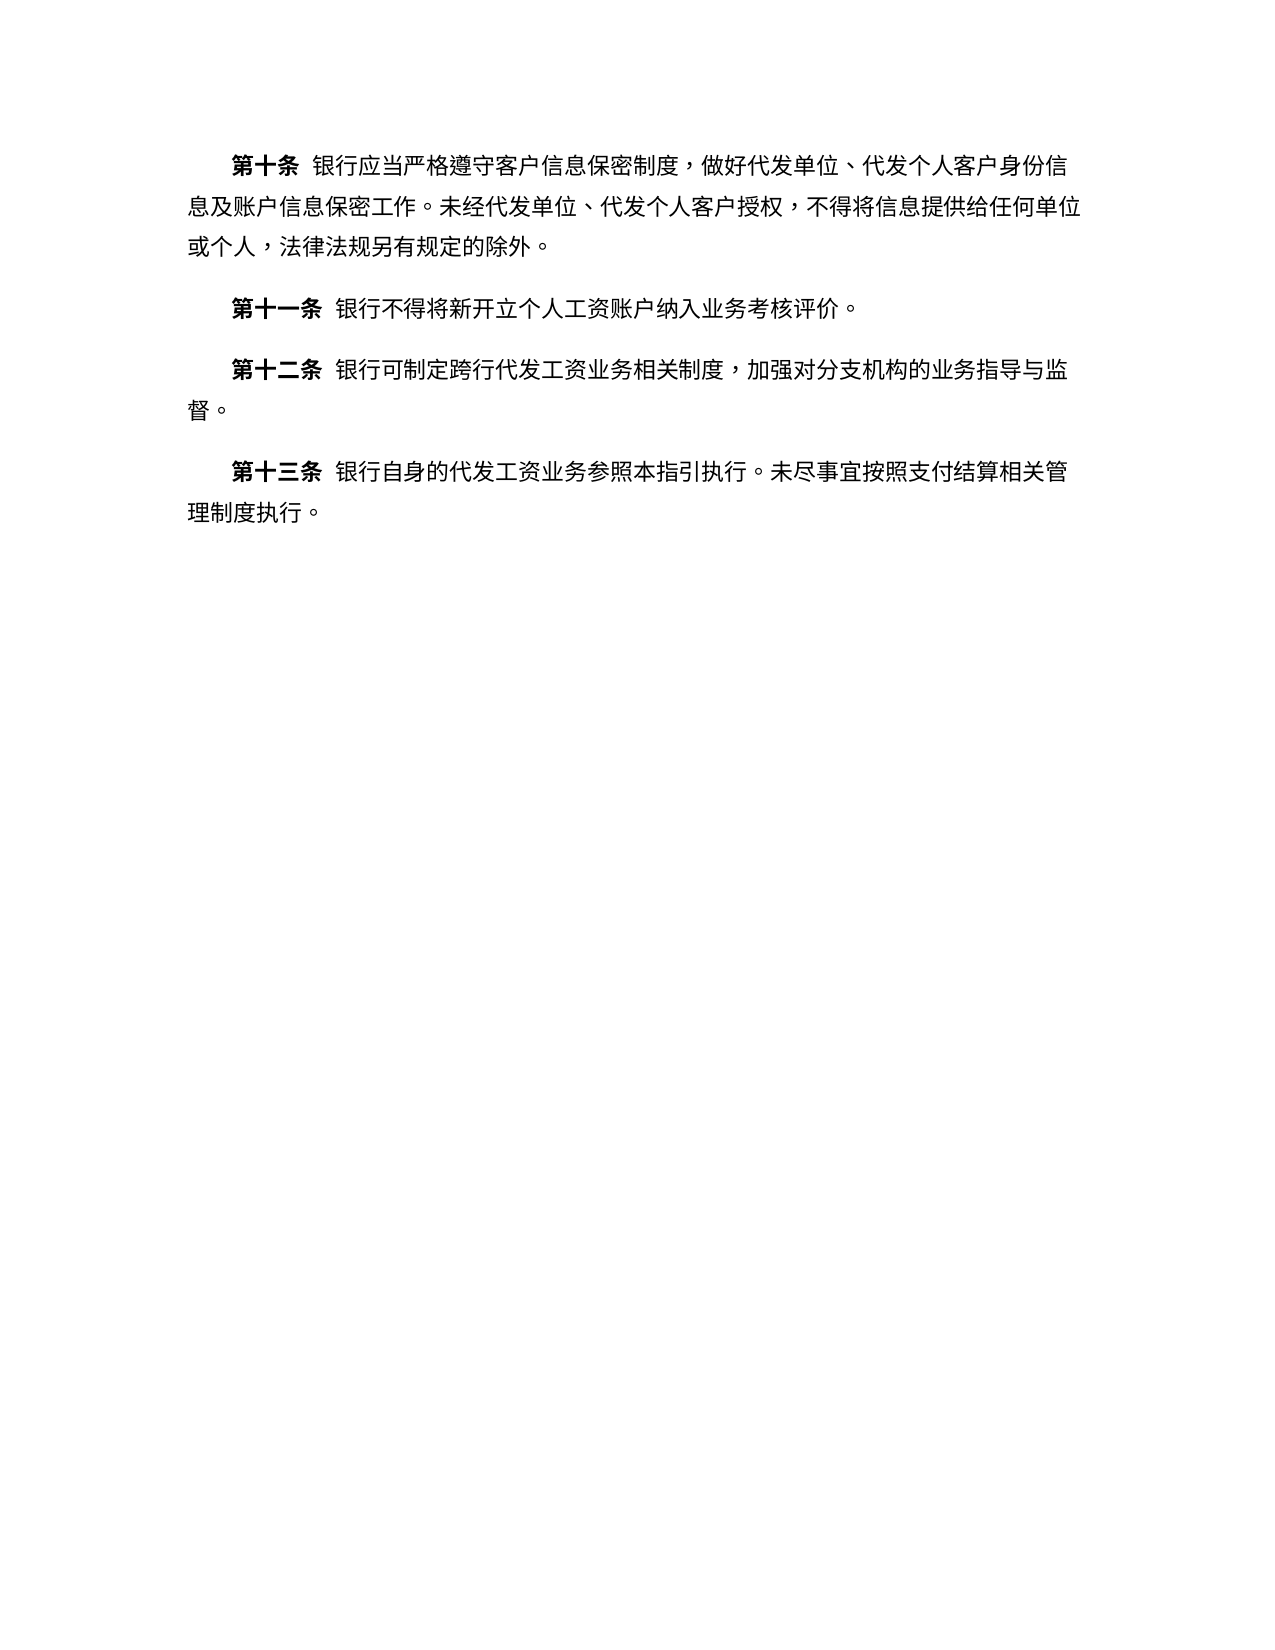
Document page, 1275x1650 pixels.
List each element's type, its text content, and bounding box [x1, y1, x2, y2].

text 第十一条 银行不得将新开立个人工资账户纳入业务考核评价。 [187, 293, 1087, 324]
text 第十二条 银行可制定跨行代发工资业务相关制度，加强对分支机构的业务指导与监督。 [187, 354, 1087, 426]
text 第十条 银行应当严格遵守客户信息保密制度，做好代发单位、代发个人客户身份信息及账户信息保密工作。未经代发单位、代发个人客户授权，不得将信息提供给任何单位或个人，法律法规另有规定的除外。 [187, 150, 1087, 262]
text 第十三条 银行自身的代发工资业务参照本指引执行。未尽事宜按照支付结算相关管理制度执行。 [187, 456, 1087, 528]
